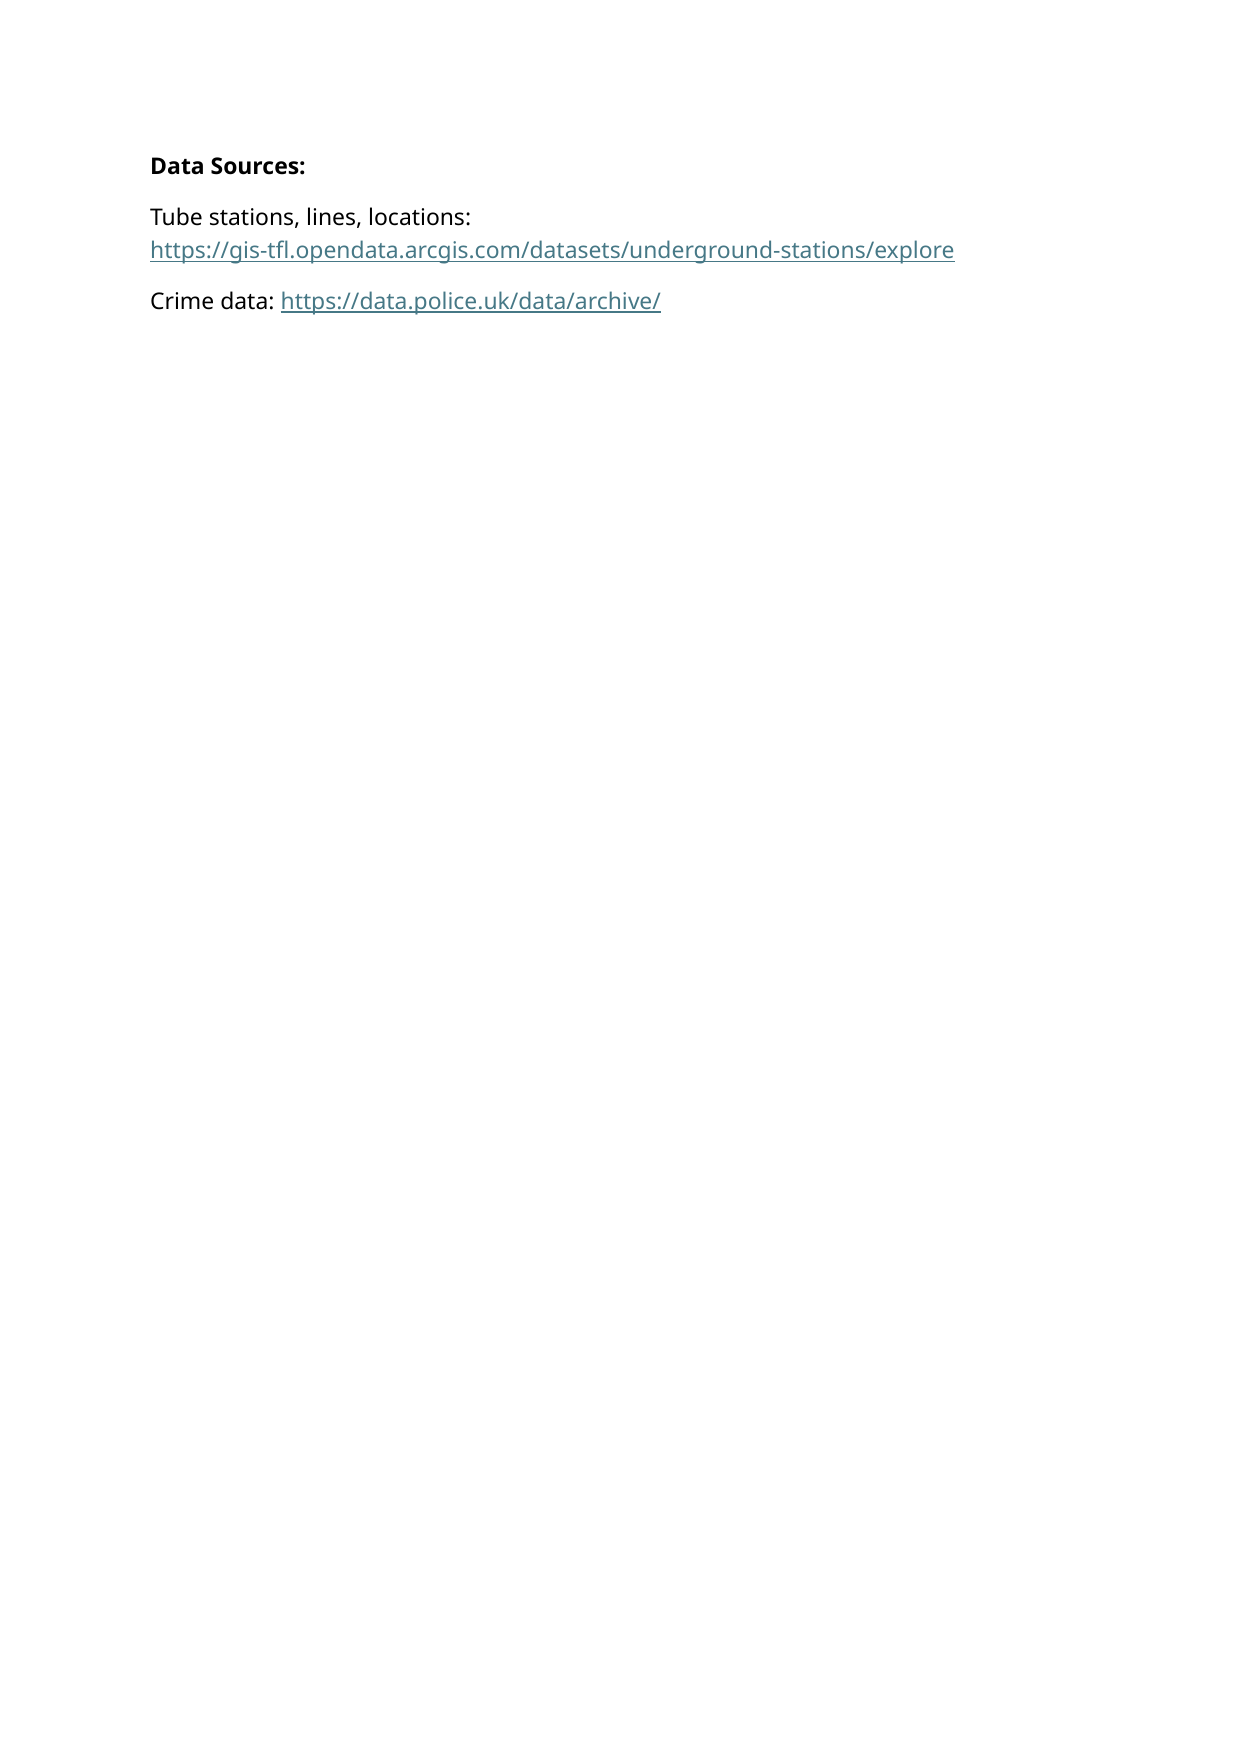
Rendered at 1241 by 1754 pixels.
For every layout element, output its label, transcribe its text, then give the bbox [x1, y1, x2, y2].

text Tube stations, lines, locations: https://gis-tfl.opendata.arcgis.com/datasets/underground-stations/explore [150, 200, 1090, 265]
text Crime data: https://data.police.uk/data/archive/ [150, 284, 1090, 316]
text Data Sources: [150, 150, 1090, 181]
